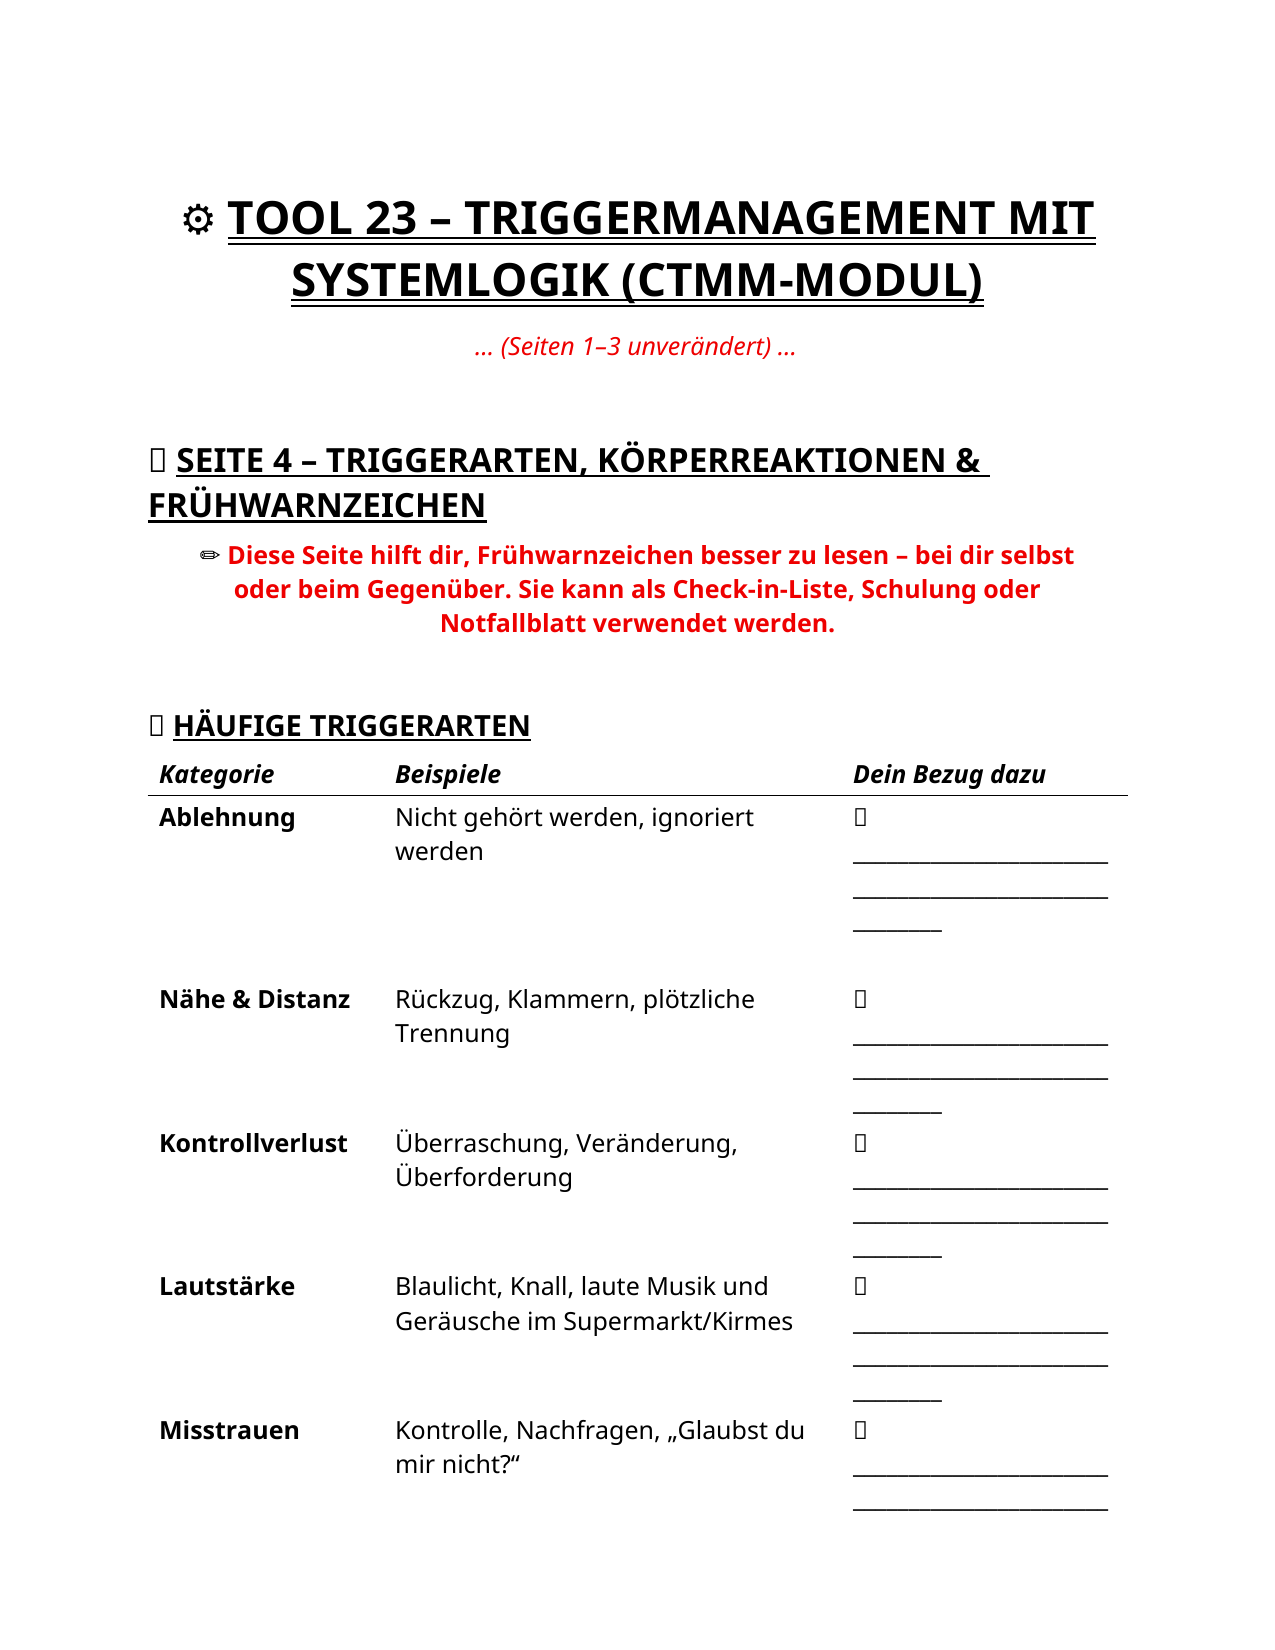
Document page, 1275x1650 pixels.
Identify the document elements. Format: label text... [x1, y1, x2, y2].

text … (Seiten 1–3 unverändert) … [148, 329, 1127, 363]
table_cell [842, 1265, 1127, 1409]
table_cell Misstrauen [148, 1409, 384, 1515]
table_cell 📝 ______________________________________________________ [842, 978, 1127, 1122]
subtitle 🧠 SEITE 4 – TRIGGERARTEN, KÖRPERREAKTIONEN & FRÜHWARNZEICHEN [148, 436, 1127, 527]
subtitle ⚙️ TOOL 23 – TRIGGERMANAGEMENT MIT SYSTEMLOGIK (CTMM-MODUL) [148, 185, 1127, 310]
table_cell Blaulicht, Knall, laute Musik und Geräusche im Supermarkt/Kirmes [384, 1265, 842, 1409]
text ✏️ Diese Seite hilft dir, Frühwarnzeichen besser zu lesen – bei dir selbst oder beim Gegenüber. Sie kann als Check-in-Liste, Schulung oder Notfallblatt verwendet werden. [198, 538, 1077, 640]
table_cell Rückzug, Klammern, plötzliche Trennung [384, 978, 842, 1122]
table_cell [842, 1409, 1127, 1515]
table_cell Überraschung, Veränderung, Überforderung [384, 1122, 842, 1265]
table_cell Nicht gehört werden, ignoriert werden [384, 796, 842, 978]
table_cell Nähe & Distanz [148, 978, 384, 1122]
table_header Beispiele [384, 753, 842, 795]
table_cell Lautstärke [148, 1265, 384, 1409]
table_cell Kontrollverlust [148, 1122, 384, 1265]
table_cell Ablehnung [148, 796, 384, 978]
table_header Kategorie [148, 753, 384, 795]
table_header Dein Bezug dazu [842, 753, 1127, 795]
table_cell 📝 ______________________________________________________ [842, 796, 1127, 978]
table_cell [384, 1409, 842, 1515]
table_cell 📝 ______________________________________________________ [842, 1122, 1127, 1265]
subtitle 🚨 HÄUFIGE TRIGGERARTEN [148, 705, 1127, 745]
